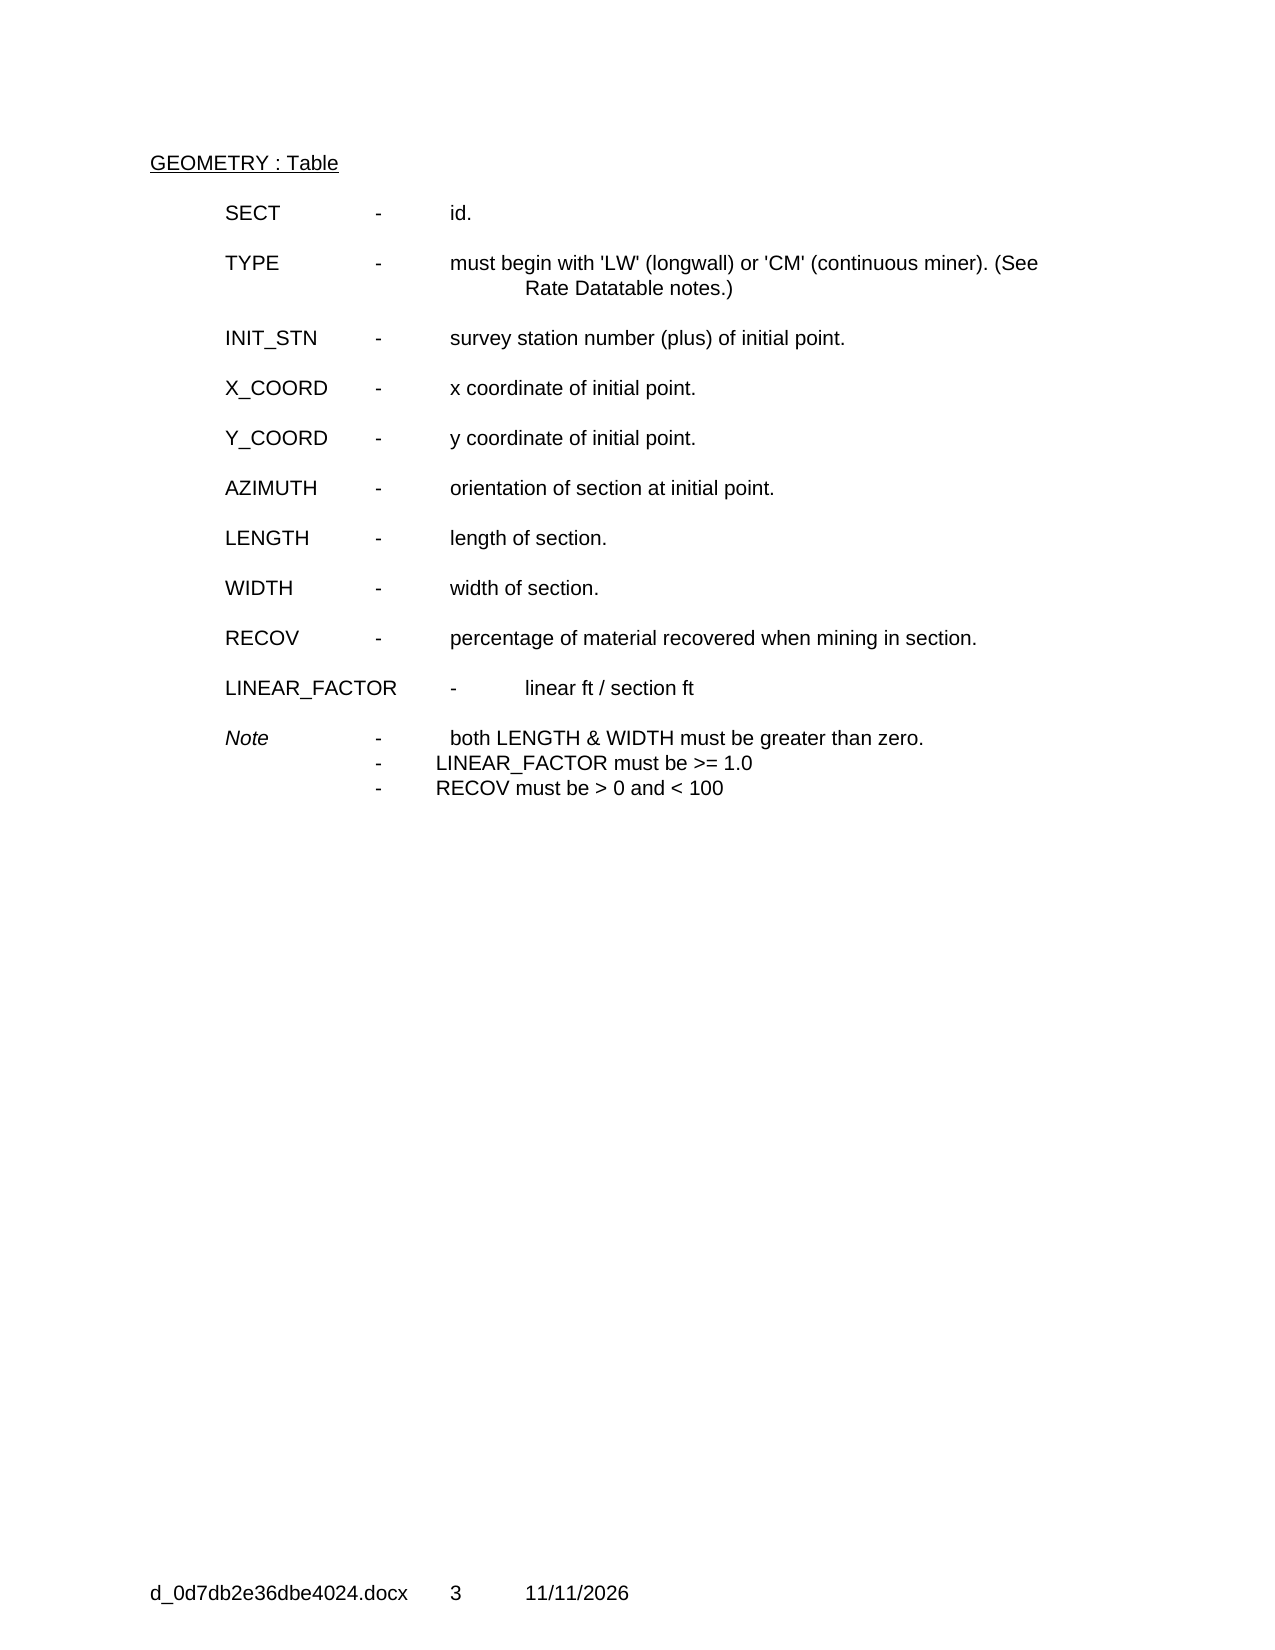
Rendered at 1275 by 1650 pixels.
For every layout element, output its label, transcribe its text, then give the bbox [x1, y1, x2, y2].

text Y_COORD - y coordinate of initial point. [150, 425, 1125, 450]
text AZIMUTH - orientation of section at initial point. [150, 475, 1125, 500]
list LINEAR_FACTOR must be >= 1.0 [375, 750, 1125, 775]
text INIT_STN - survey station number (plus) of initial point. [150, 325, 1125, 350]
text GEOMETRY : Table [150, 150, 1125, 175]
text TYPE - must begin with 'LW' (longwall) or 'CM' (continuous miner). (See Rate Datatable notes.) [150, 250, 1125, 300]
text SECT - id. [150, 200, 1125, 225]
text WIDTH - width of section. [150, 575, 1125, 600]
list RECOV must be > 0 and < 100 [375, 775, 1125, 800]
text Note - both LENGTH & WIDTH must be greater than zero. [150, 725, 1125, 750]
text X_COORD - x coordinate of initial point. [150, 375, 1125, 400]
text LINEAR_FACTOR - linear ft / section ft [150, 675, 1125, 700]
text LENGTH - length of section. [150, 525, 1125, 550]
text RECOV - percentage of material recovered when mining in section. [150, 625, 1125, 650]
